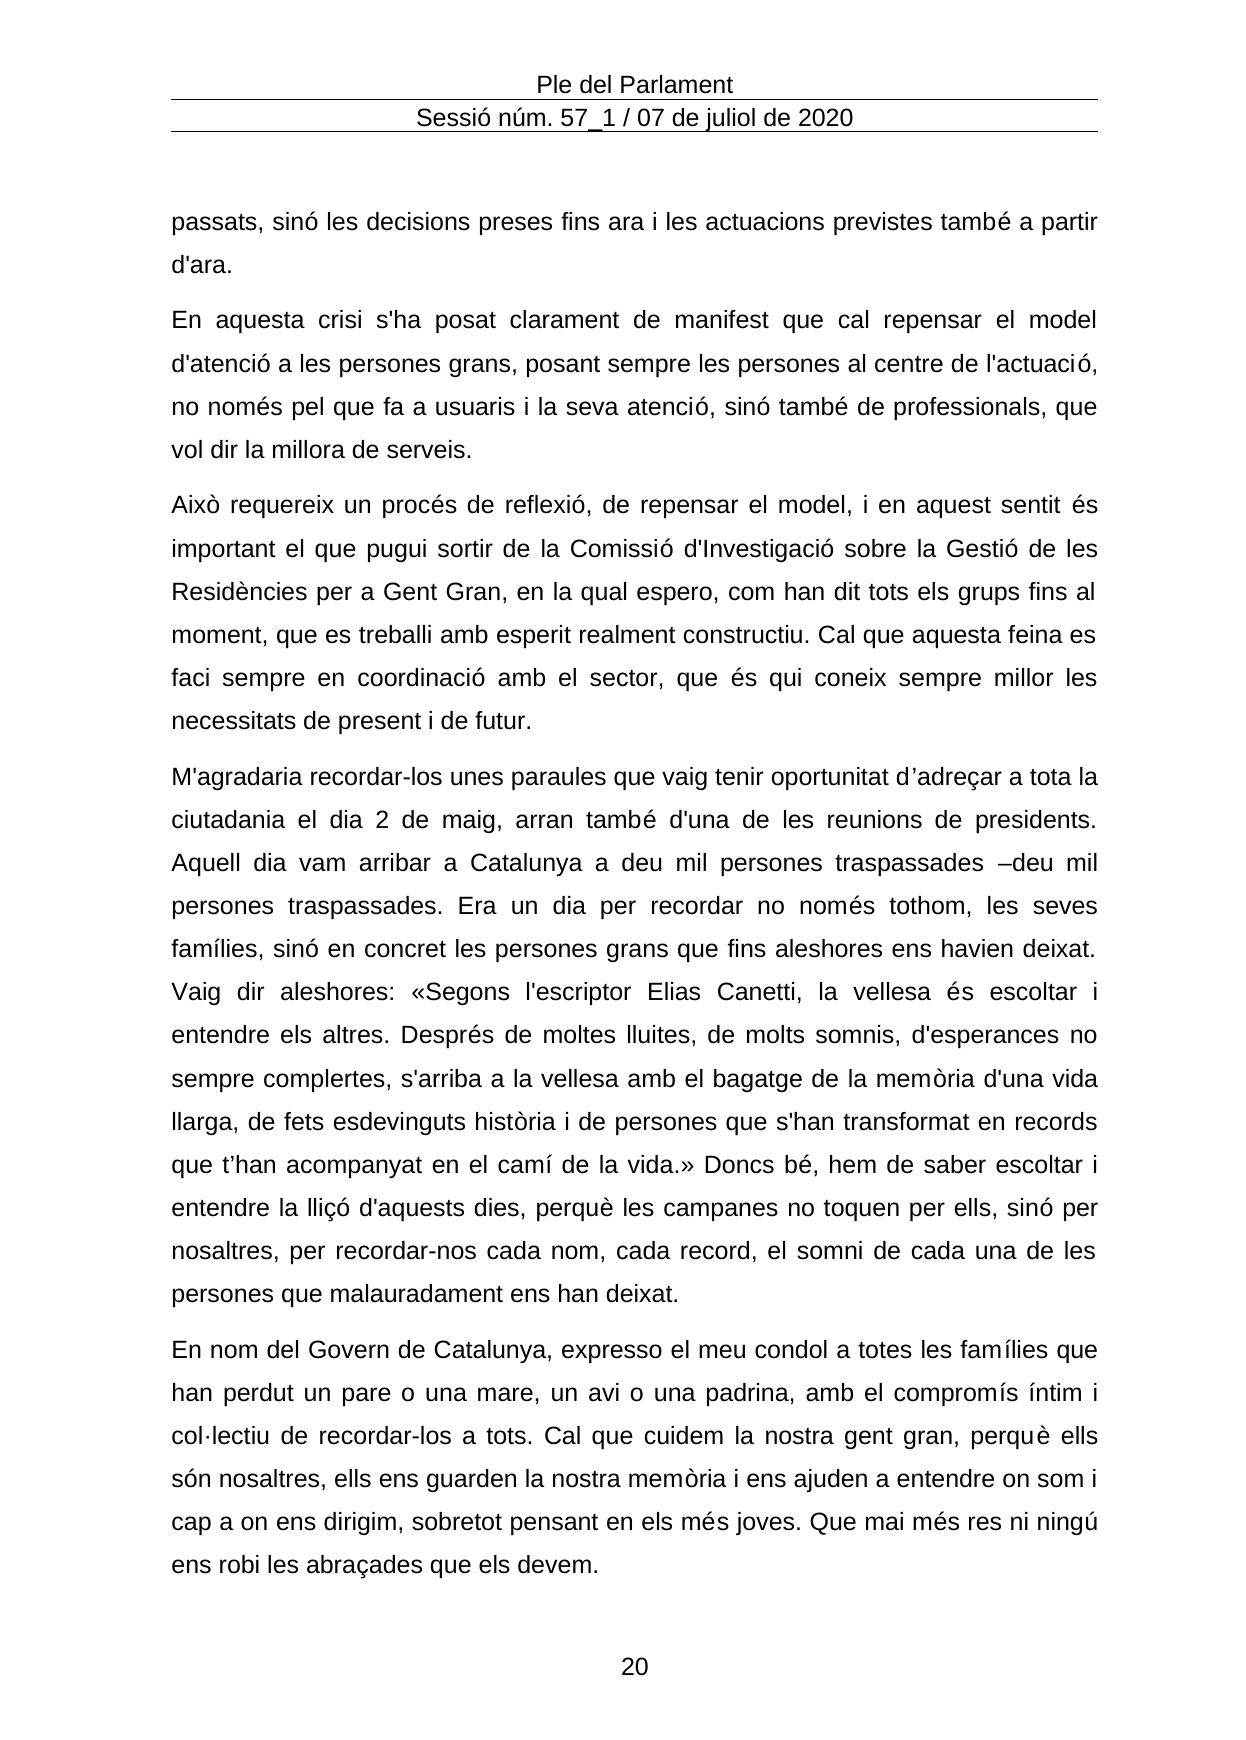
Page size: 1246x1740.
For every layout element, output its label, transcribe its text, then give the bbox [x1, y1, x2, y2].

text M'agradaria recordar-los unes paraules que vaig tenir oportunitat d’adreçar a tota la ciutadania el dia 2 de maig, arran també d'una de les reunions de presidents. Aquell dia vam arribar a Catalunya a deu mil persones traspassades –deu mil persones traspassades. Era un dia per recordar no només tothom, les seves famílies, sinó en concret les persones grans que fins aleshores ens havien deixat. Vaig dir aleshores: «Segons l'escriptor Elias Canetti, la vellesa és escoltar i entendre els altres. Després de moltes lluites, de molts somnis, d'esperances no sempre complertes, s'arriba a la vellesa amb el bagatge de la memòria d'una vida llarga, de fets esdevinguts història i de persones que s'han transformat en records que t’han acompanyat en el camí de la vida.» Doncs bé, hem de saber escoltar i entendre la lliçó d'aquests dies, perquè les campanes no toquen per ells, sinó per nosaltres, per recordar-nos cada nom, cada record, el somni de cada una de les persones que malauradament ens han deixat. [171, 762, 1098, 1308]
text En aquesta crisi s'ha posat clarament de manifest que cal repensar el model d'atenció a les persones grans, posant sempre les persones al centre de l'actuació, no només pel que fa a usuaris i la seva atenció, sinó també de professionals, que vol dir la millora de serveis. [171, 306, 1098, 464]
text Això requereix un procés de reflexió, de repensar el model, i en aquest sentit és important el que pugui sortir de la Comissió d'Investigació sobre la Gestió de les Residències per a Gent Gran, en la qual espero, com han dit tots els grups fins al moment, que es treballi amb esperit realment constructiu. Cal que aquesta feina es faci sempre en coordinació amb el sector, que és qui coneix sempre millor les necessitats de present i de futur. [171, 491, 1098, 735]
text En nom del Govern de Catalunya, expresso el meu condol a totes les famílies que han perdut un pare o una mare, un avi o una padrina, amb el compromís íntim i col·lectiu de recordar-los a tots. Cal que cuidem la nostra gent gran, perquè ells són nosaltres, ells ens guarden la nostra memòria i ens ajuden a entendre on som i cap a on ens dirigim, sobretot pensant en els més joves. Que mai més res ni ningú ens robi les abraçades que els devem. [171, 1335, 1098, 1579]
